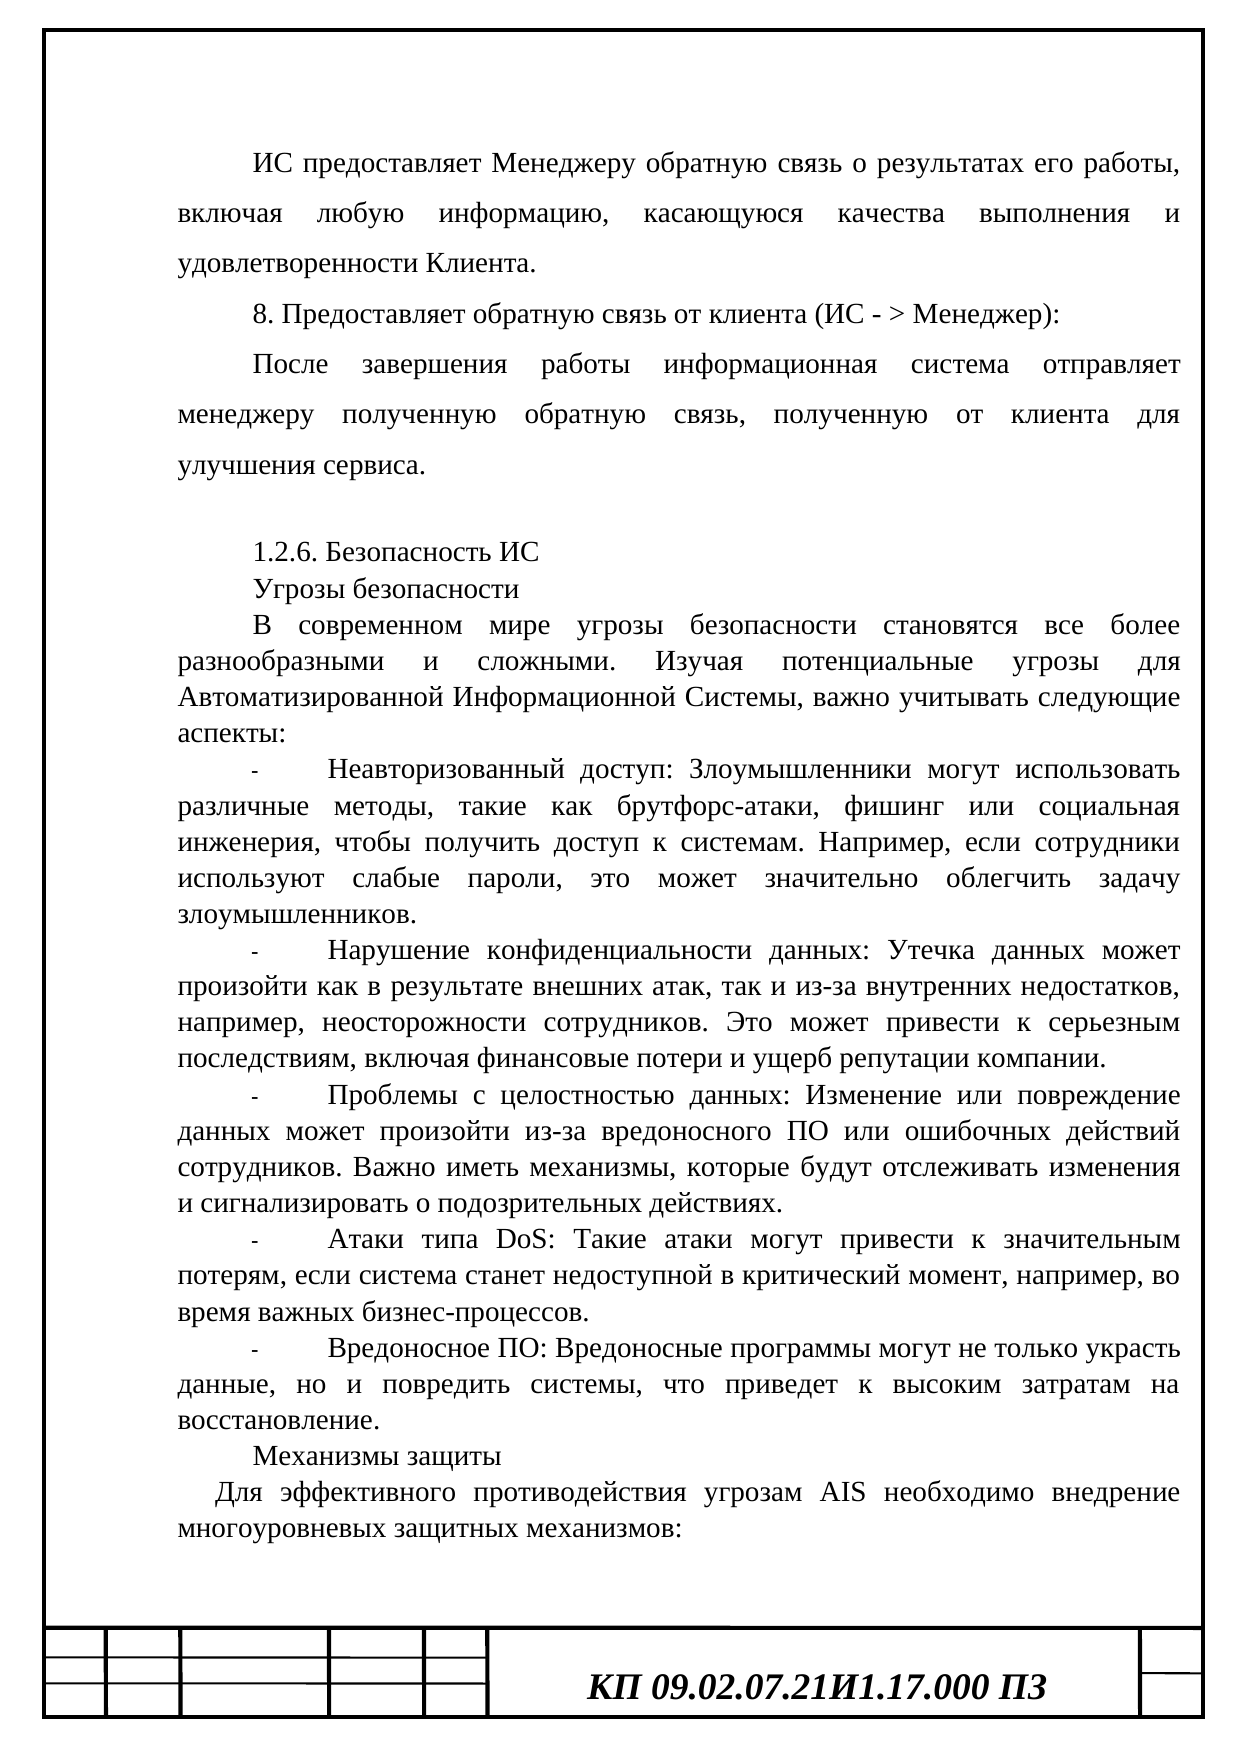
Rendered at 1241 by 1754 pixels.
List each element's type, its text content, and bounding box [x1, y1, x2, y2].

list Вредоносное ПО: Вредоносные программы могут не только украсть данные, но и повредить системы, что приведет к высоким затратам на восстановление. [177, 1330, 1181, 1436]
list Проблемы с целостностью данных: Изменение или повреждение данных может произойти из-за вредоносного ПО или ошибочных действий сотрудников. Важно иметь механизмы, которые будут отслеживать изменения и сигнализировать о подозрительных действиях. [177, 1077, 1181, 1219]
text Угрозы безопасности [177, 571, 1181, 604]
subtitle 1.2.6. Безопасность ИС [177, 534, 1181, 568]
text Механизмы защиты [177, 1438, 1181, 1472]
text 8. Предоставляет обратную связь от клиента (ИС - > Менеджер): [177, 296, 1181, 329]
list Атаки типа DoS: Такие атаки могут привести к значительным потерям, если система станет недоступной в критический момент, например, во время важных бизнес-процессов. [177, 1221, 1181, 1327]
text Для эффективного противодействия угрозам AIS необходимо внедрение многоуровневых защитных механизмов: [177, 1474, 1181, 1544]
list Нарушение конфиденциальности данных: Утечка данных может произойти как в результате внешних атак, так и из-за внутренних недостатков, например, неосторожности сотрудников. Это может привести к серьезным последствиям, включая финансовые потери и ущерб репутации компании. [177, 932, 1181, 1074]
list Неавторизованный доступ: Злоумышленники могут использовать различные методы, такие как брутфорс-атаки, фишинг или социальная инженерия, чтобы получить доступ к системам. Например, если сотрудники используют слабые пароли, это может значительно облегчить задачу злоумышленников. [177, 751, 1181, 929]
text ИС предоставляет Менеджеру обратную связь о результатах его работы, включая любую информацию, касающуюся качества выполнения и удовлетворенности Клиента. [177, 145, 1181, 279]
text После завершения работы информационная система отправляет менеджеру полученную обратную связь, полученную от клиента для улучшения сервиса. [177, 346, 1181, 480]
text В современном мире угрозы безопасности становятся все более разнообразными и сложными. Изучая потенциальные угрозы для Автоматизированной Информационной Системы, важно учитывать следующие аспекты: [177, 607, 1181, 749]
